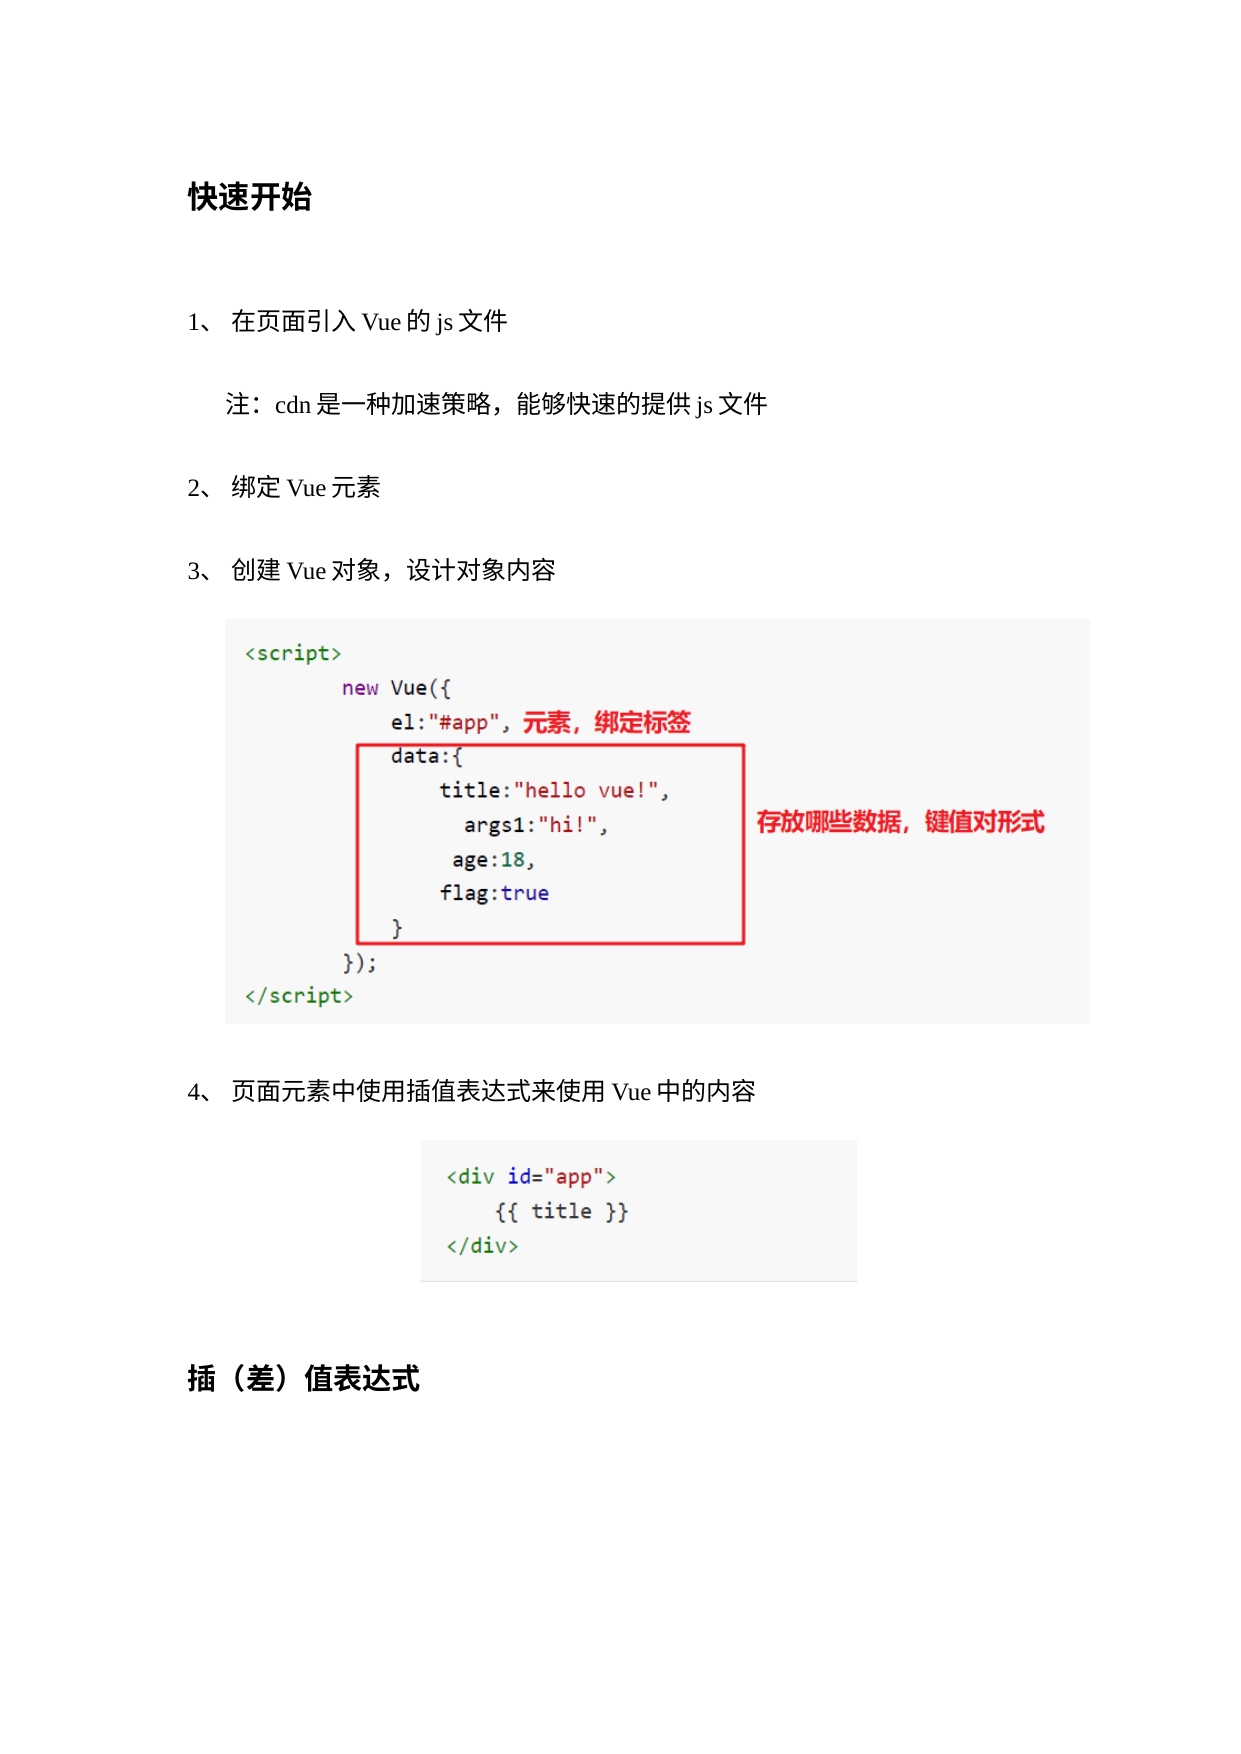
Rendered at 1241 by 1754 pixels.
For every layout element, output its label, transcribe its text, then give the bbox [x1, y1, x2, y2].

list 创建Vue对象，设计对象内容 [187, 536, 1053, 601]
picture [420, 1140, 858, 1282]
list 绑定Vue元素 [187, 453, 1053, 518]
subtitle 插（差）值表达式 [187, 1344, 1053, 1409]
subtitle 快速开始 [187, 162, 1053, 227]
picture [225, 619, 1091, 1024]
list 页面元素中使用插值表达式来使用Vue中的内容 [187, 1057, 1053, 1122]
list 在页面引入Vue的js文件 [187, 287, 1053, 352]
list 注：cdn是一种加速策略，能够快速的提供js文件 [225, 370, 1053, 435]
